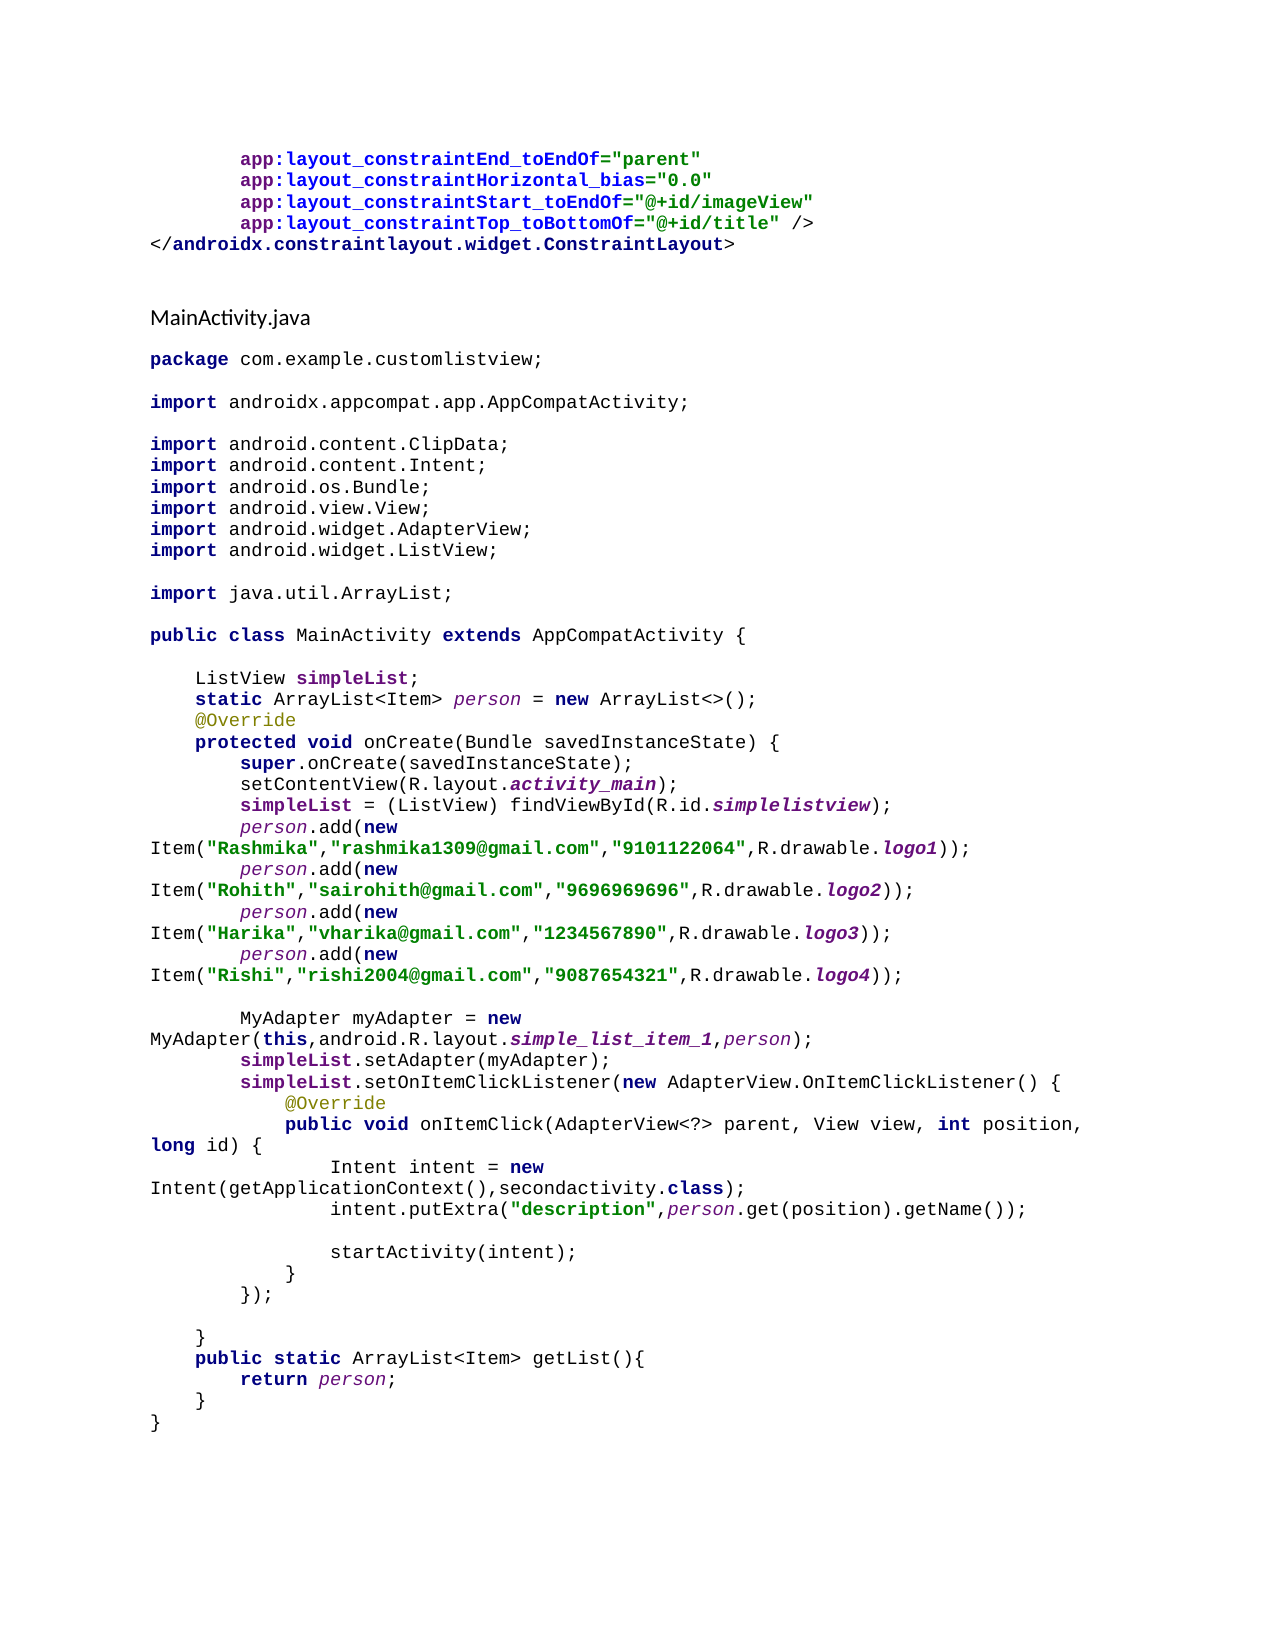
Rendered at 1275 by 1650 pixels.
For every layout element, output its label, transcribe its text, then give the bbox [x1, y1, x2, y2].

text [150, 150, 1125, 256]
text package com.example.customlistview; import androidx.appcompat.app.AppCompatActivity; import android.content.ClipData; import android.content.Intent; import android.os.Bundle; import android.view.View; import android.widget.AdapterView; import android.widget.ListView; import java.util.ArrayList; public class MainActivity extends AppCompatActivity { ListView simpleList; static ArrayList<Item> person = new ArrayList<>(); @Override protected void onCreate(Bundle savedInstanceState) { super.onCreate(savedInstanceState); setContentView(R.layout.activity_main); simpleList = (ListView) findViewById(R.id.simplelistview); person.add(new Item("Rashmika","rashmika1309@gmail.com","9101122064",R.drawable.logo1)); person.add(new Item("Rohith","sairohith@gmail.com","9696969696",R.drawable.logo2)); person.add(new Item("Harika","vharika@gmail.com","1234567890",R.drawable.logo3)); person.add(new Item("Rishi","rishi2004@gmail.com","9087654321",R.drawable.logo4)); MyAdapter myAdapter = new MyAdapter(this,android.R.layout.simple_list_item_1,person); simpleList.setAdapter(myAdapter); simpleList.setOnItemClickListener(new AdapterView.OnItemClickListener() { @Override public void onItemClick(AdapterView<?> parent, View view, int position, long id) { Intent intent = new Intent(getApplicationContext(),secondactivity.class); intent.putExtra("description",person.get(position).getName()); startActivity(intent); } }); } public static ArrayList<Item> getList(){ return person; } } [150, 350, 1125, 1434]
text MainActivity.java [150, 303, 1125, 331]
